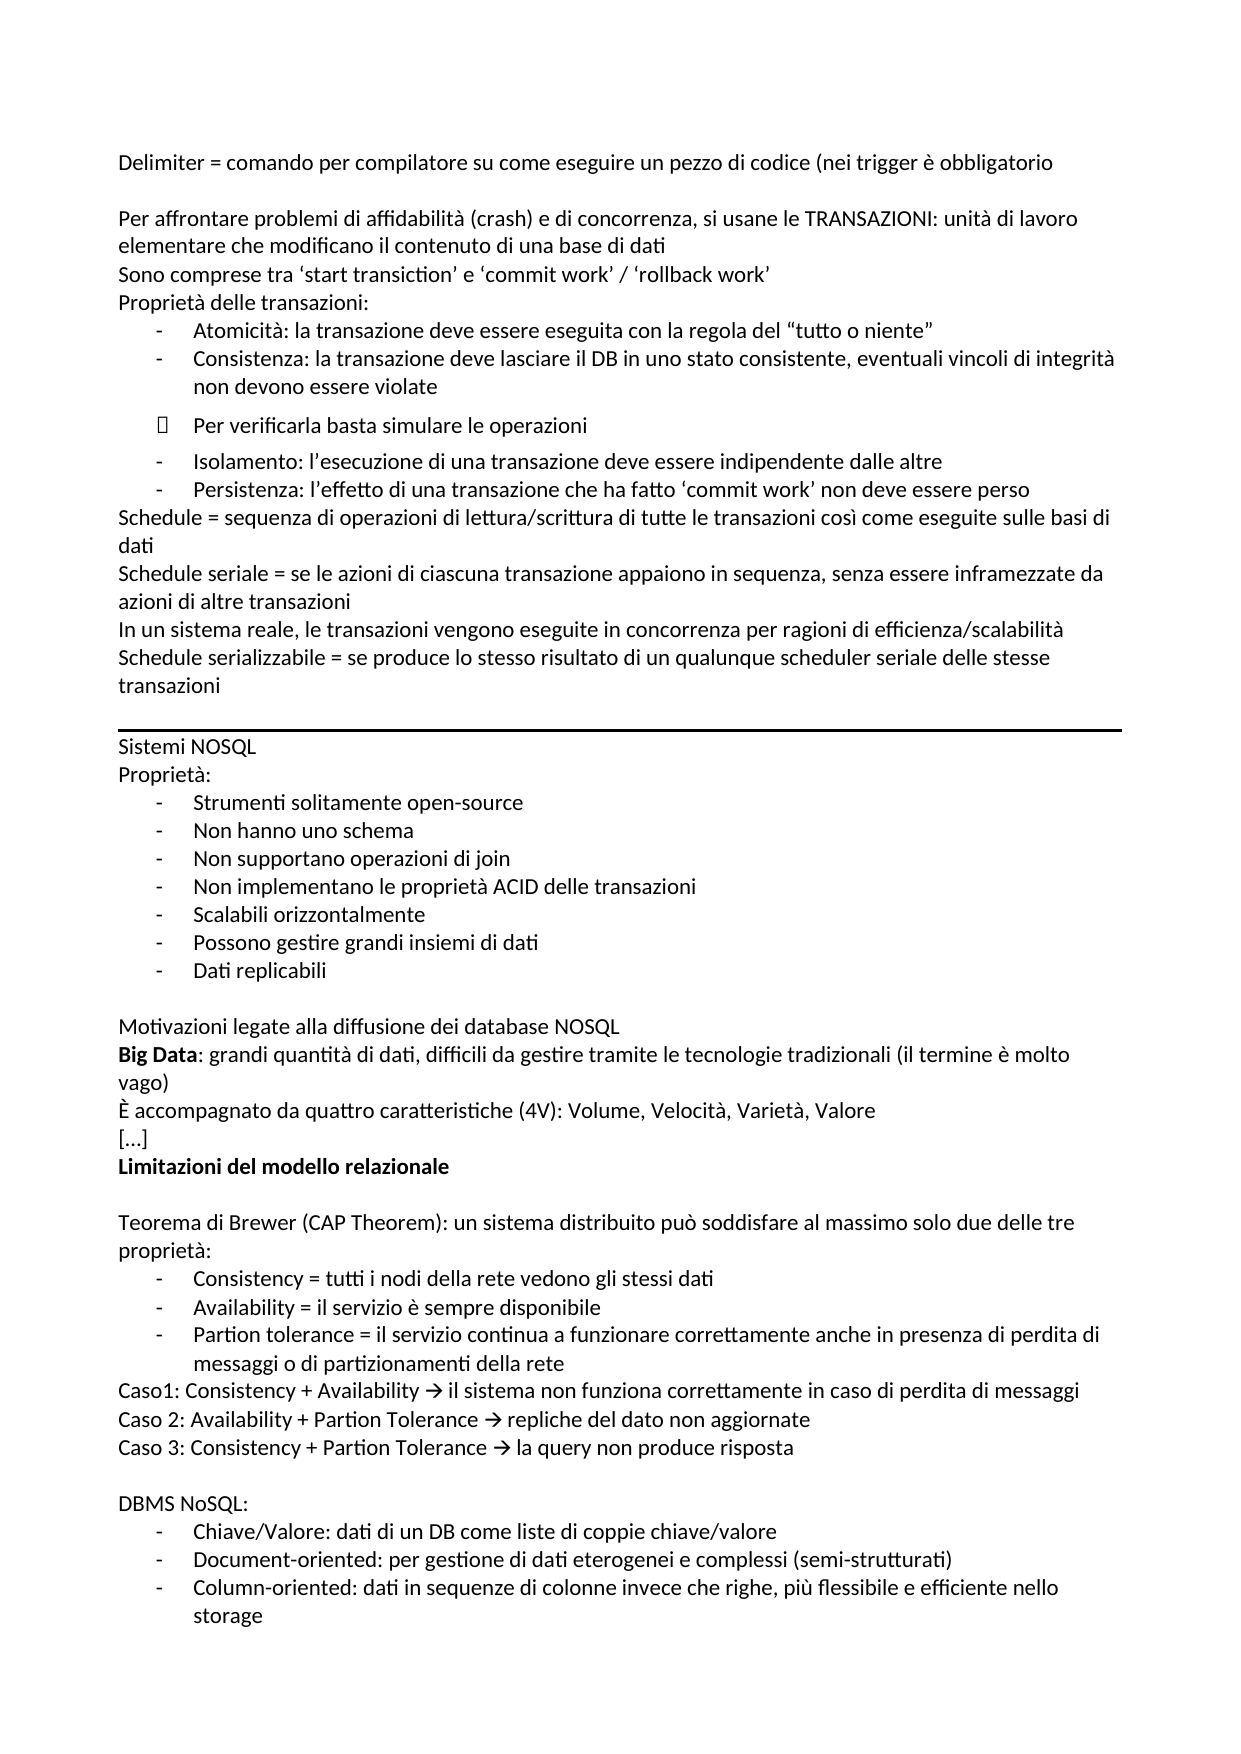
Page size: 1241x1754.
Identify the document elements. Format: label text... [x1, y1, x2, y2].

list Chiave/Valore: dati di un DB come liste di coppie chiave/valore [156, 1517, 1122, 1545]
list Consistenza: la transazione deve lasciare il DB in uno stato consistente, eventuali vincoli di integrità non devono essere violate [156, 344, 1122, 400]
text Sistemi NOSQL [118, 732, 1122, 760]
list Strumenti solitamente open-source [156, 788, 1122, 816]
list Scalabili orizzontalmente [156, 900, 1122, 928]
text Motivazioni legate alla diffusione dei database NOSQL [118, 1012, 1122, 1040]
list Availability = il servizio è sempre disponibile [156, 1293, 1122, 1321]
list Non hanno uno schema [156, 816, 1122, 844]
text Schedule = sequenza di operazioni di lettura/scrittura di tutte le transazioni così come eseguite sulle basi di dati [118, 503, 1122, 559]
list Possono gestire grandi insiemi di dati [156, 928, 1122, 956]
text Delimiter = comando per compilatore su come eseguire un pezzo di codice (nei trigger è obbligatorio [118, 148, 1122, 176]
list Non supportano operazioni di join [156, 844, 1122, 872]
list Column-oriented: dati in sequenze di colonne invece che righe, più flessibile e efficiente nello storage [156, 1573, 1122, 1629]
text Schedule serializzabile = se produce lo stesso risultato di un qualunque scheduler seriale delle stesse transazioni [118, 643, 1122, 699]
list Non implementano le proprietà ACID delle transazioni [156, 872, 1122, 900]
text Proprietà: [118, 760, 1122, 788]
text In un sistema reale, le transazioni vengono eseguite in concorrenza per ragioni di efficienza/scalabilità [118, 615, 1122, 643]
text È accompagnato da quattro caratteristiche (4V): Volume, Velocità, Varietà, Valore [118, 1096, 1122, 1124]
text […] [118, 1124, 1122, 1152]
list Per verificarla basta simulare le operazioni [156, 400, 1122, 447]
text Caso1: Consistency + Availability 🡪 il sistema non funziona correttamente in caso di perdita di messaggi [118, 1377, 1122, 1405]
text Limitazioni del modello relazionale [118, 1152, 1122, 1181]
list Dati replicabili [156, 956, 1122, 984]
text DBMS NoSQL: [118, 1489, 1122, 1517]
list Atomicità: la transazione deve essere eseguita con la regola del “tutto o niente” [156, 316, 1122, 344]
text Teorema di Brewer (CAP Theorem): un sistema distribuito può soddisfare al massimo solo due delle tre proprietà: [118, 1208, 1122, 1264]
list Isolamento: l’esecuzione di una transazione deve essere indipendente dalle altre [156, 447, 1122, 475]
text Proprietà delle transazioni: [118, 288, 1122, 316]
text Per affrontare problemi di affidabilità (crash) e di concorrenza, si usane le TRANSAZIONI: unità di lavoro elementare che modificano il contenuto di una base di dati [118, 204, 1122, 260]
text Caso 3: Consistency + Partion Tolerance 🡪 la query non produce risposta [118, 1433, 1122, 1461]
list Document-oriented: per gestione di dati eterogenei e complessi (semi-strutturati) [156, 1545, 1122, 1573]
text Caso 2: Availability + Partion Tolerance 🡪 repliche del dato non aggiornate [118, 1405, 1122, 1433]
list Persistenza: l’effetto di una transazione che ha fatto ‘commit work’ non deve essere perso [156, 475, 1122, 503]
list Consistency = tutti i nodi della rete vedono gli stessi dati [156, 1264, 1122, 1293]
text Schedule seriale = se le azioni di ciascuna transazione appaiono in sequenza, senza essere inframezzate da azioni di altre transazioni [118, 559, 1122, 615]
list Partion tolerance = il servizio continua a funzionare correttamente anche in presenza di perdita di messaggi o di partizionamenti della rete [156, 1321, 1122, 1377]
text Sono comprese tra ‘start transiction’ e ‘commit work’ / ‘rollback work’ [118, 260, 1122, 288]
text Big Data: grandi quantità di dati, difficili da gestire tramite le tecnologie tradizionali (il termine è molto vago) [118, 1040, 1122, 1096]
